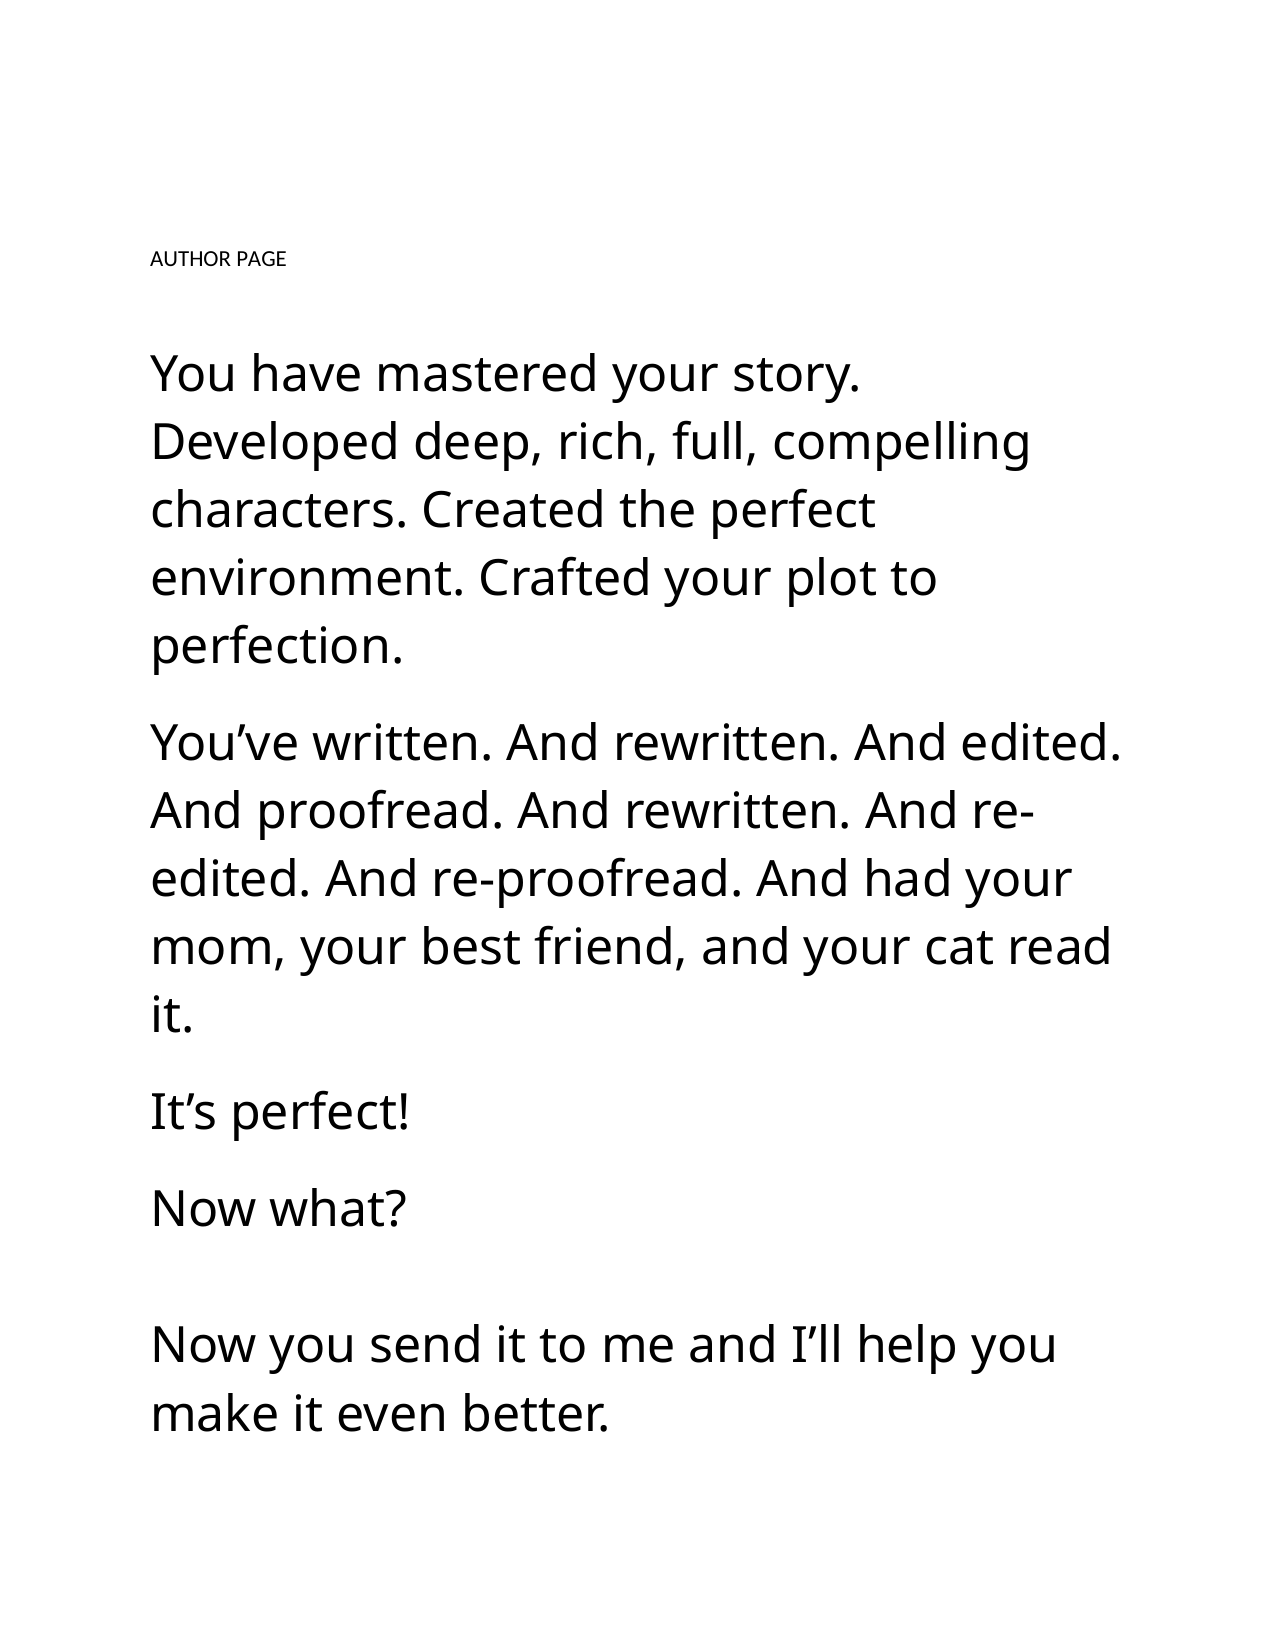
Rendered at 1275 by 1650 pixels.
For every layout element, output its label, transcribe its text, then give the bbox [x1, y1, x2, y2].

text AUTHOR PAGE [150, 244, 1125, 272]
text You’ve written. And rewritten. And edited. And proofread. And rewritten. And re-edited. And re-proofread. And had your mom, your best friend, and your cat read it. [150, 707, 1125, 1047]
text You have mastered your story. Developed deep, rich, full, compelling characters. Created the perfect environment. Crafted your plot to perfection. [150, 337, 1125, 678]
text It’s perfect! [150, 1076, 1125, 1144]
text Now what? [150, 1173, 1125, 1241]
text Now you send it to me and I’ll help you make it even better. [150, 1309, 1125, 1446]
